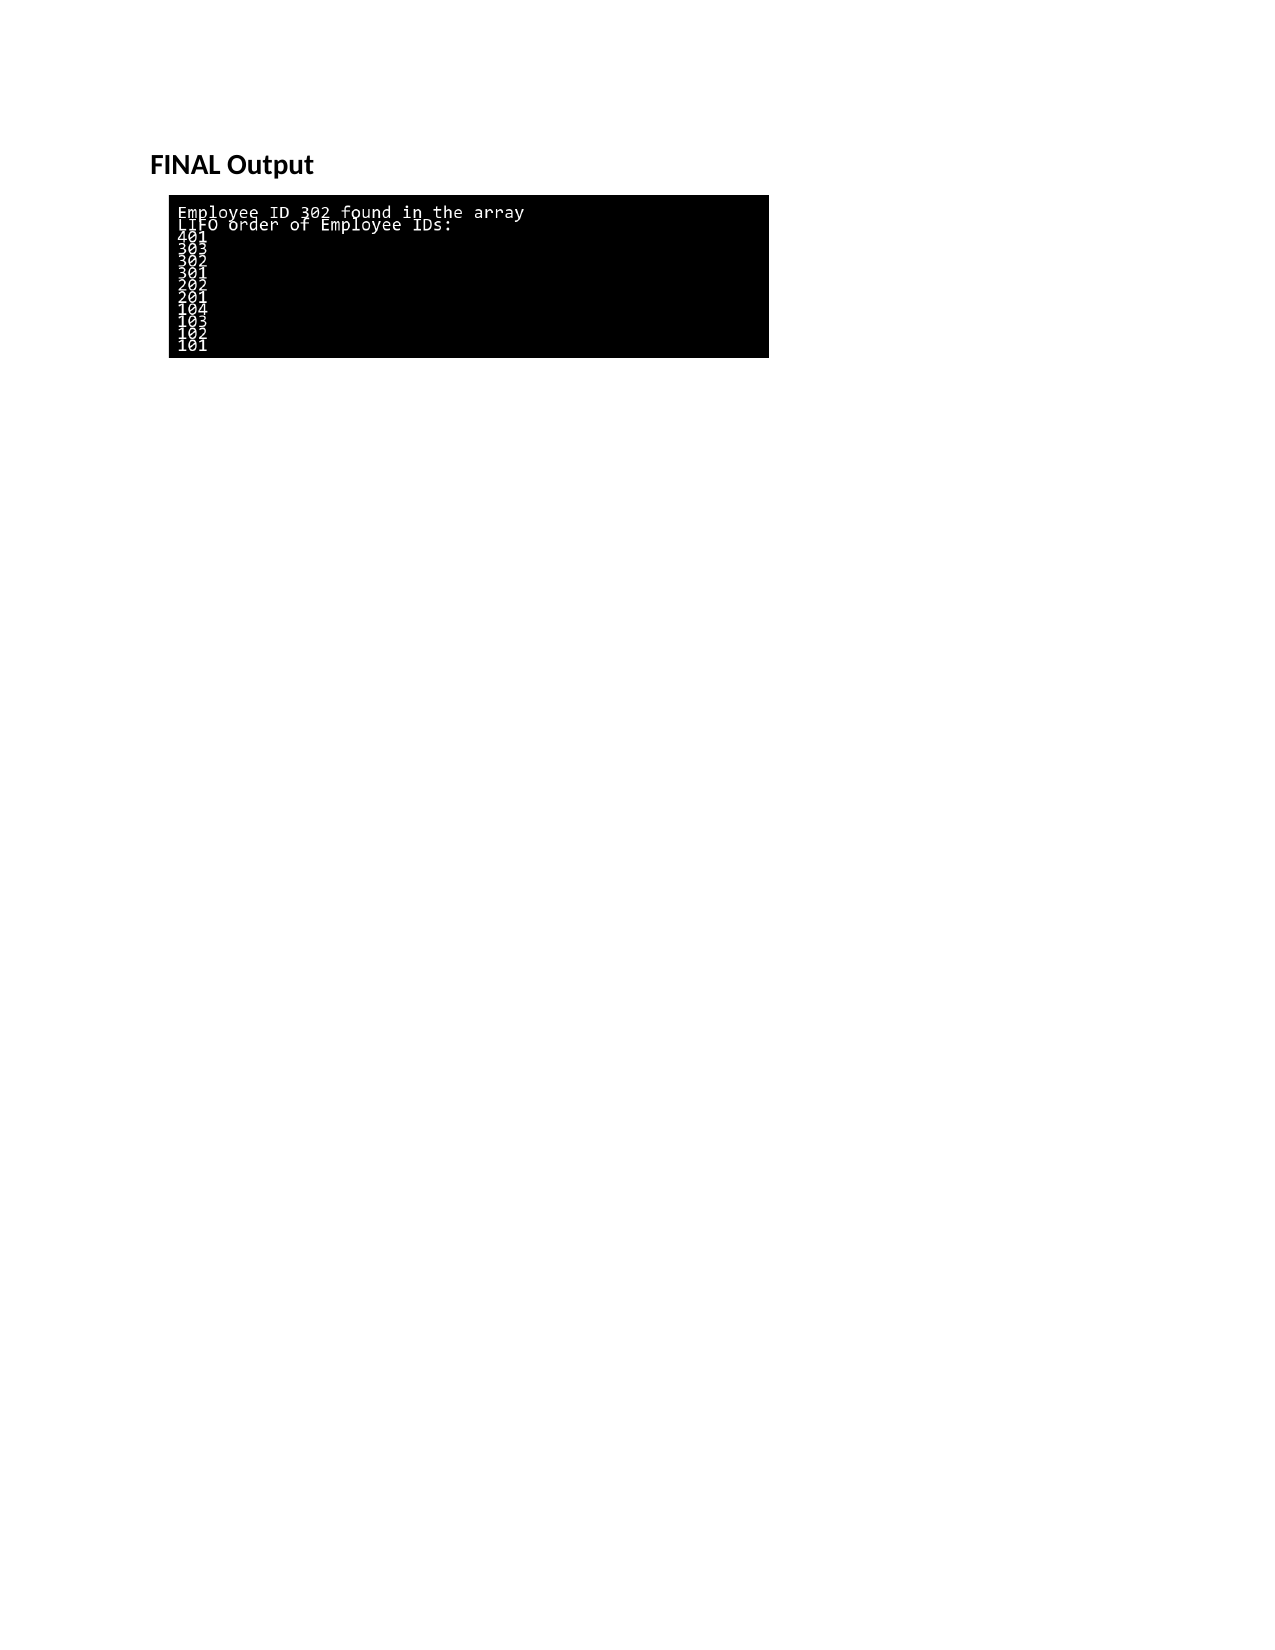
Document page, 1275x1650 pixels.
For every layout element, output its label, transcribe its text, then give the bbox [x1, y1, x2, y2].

subtitle FINAL Output [150, 146, 1064, 182]
picture [168, 195, 769, 358]
